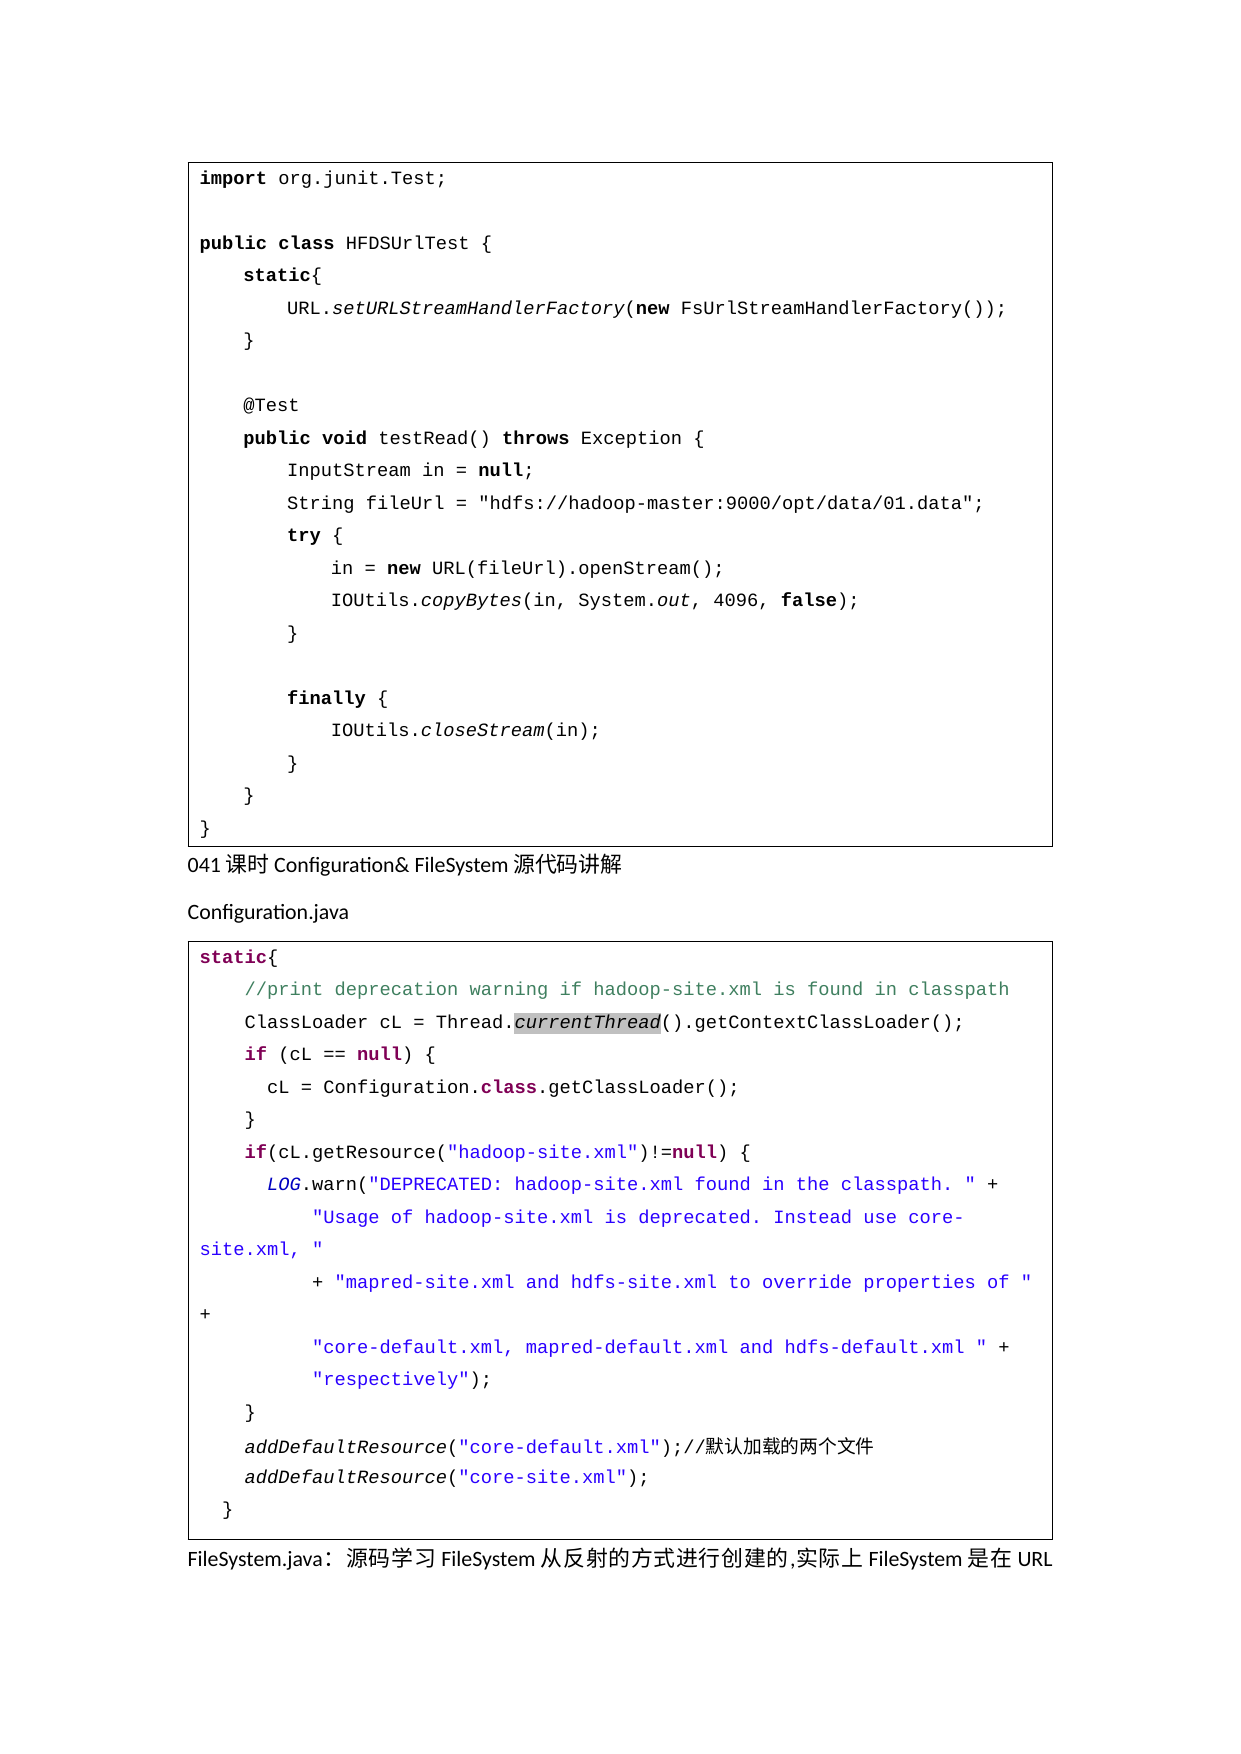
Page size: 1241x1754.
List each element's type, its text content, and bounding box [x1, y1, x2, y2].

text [187, 1540, 1053, 1573]
text Configuration.java [187, 895, 1053, 927]
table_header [189, 163, 1052, 846]
text 041课时 Configuration& FileSystem源代码讲解 [187, 847, 1053, 879]
table_header static{ //print deprecation warning if hadoop-site.xml is found in classpath ClassLoader cL = Thread.currentThread().getContextClassLoader(); if (cL == null) { cL = Configuration.class.getClassLoader(); } if(cL.getResource("hadoop-site.xml")!=null) { LOG.warn("DEPRECATED: hadoop-site.xml found in the classpath. " + "Usage of hadoop-site.xml is deprecated. Instead use core-site.xml, " + "mapred-site.xml and hdfs-site.xml to override properties of " + "core-default.xml, mapred-default.xml and hdfs-default.xml " + "respectively"); } addDefaultResource("core-default.xml");//默认加载的两个文件 addDefaultResource("core-site.xml"); } [189, 942, 1052, 1539]
